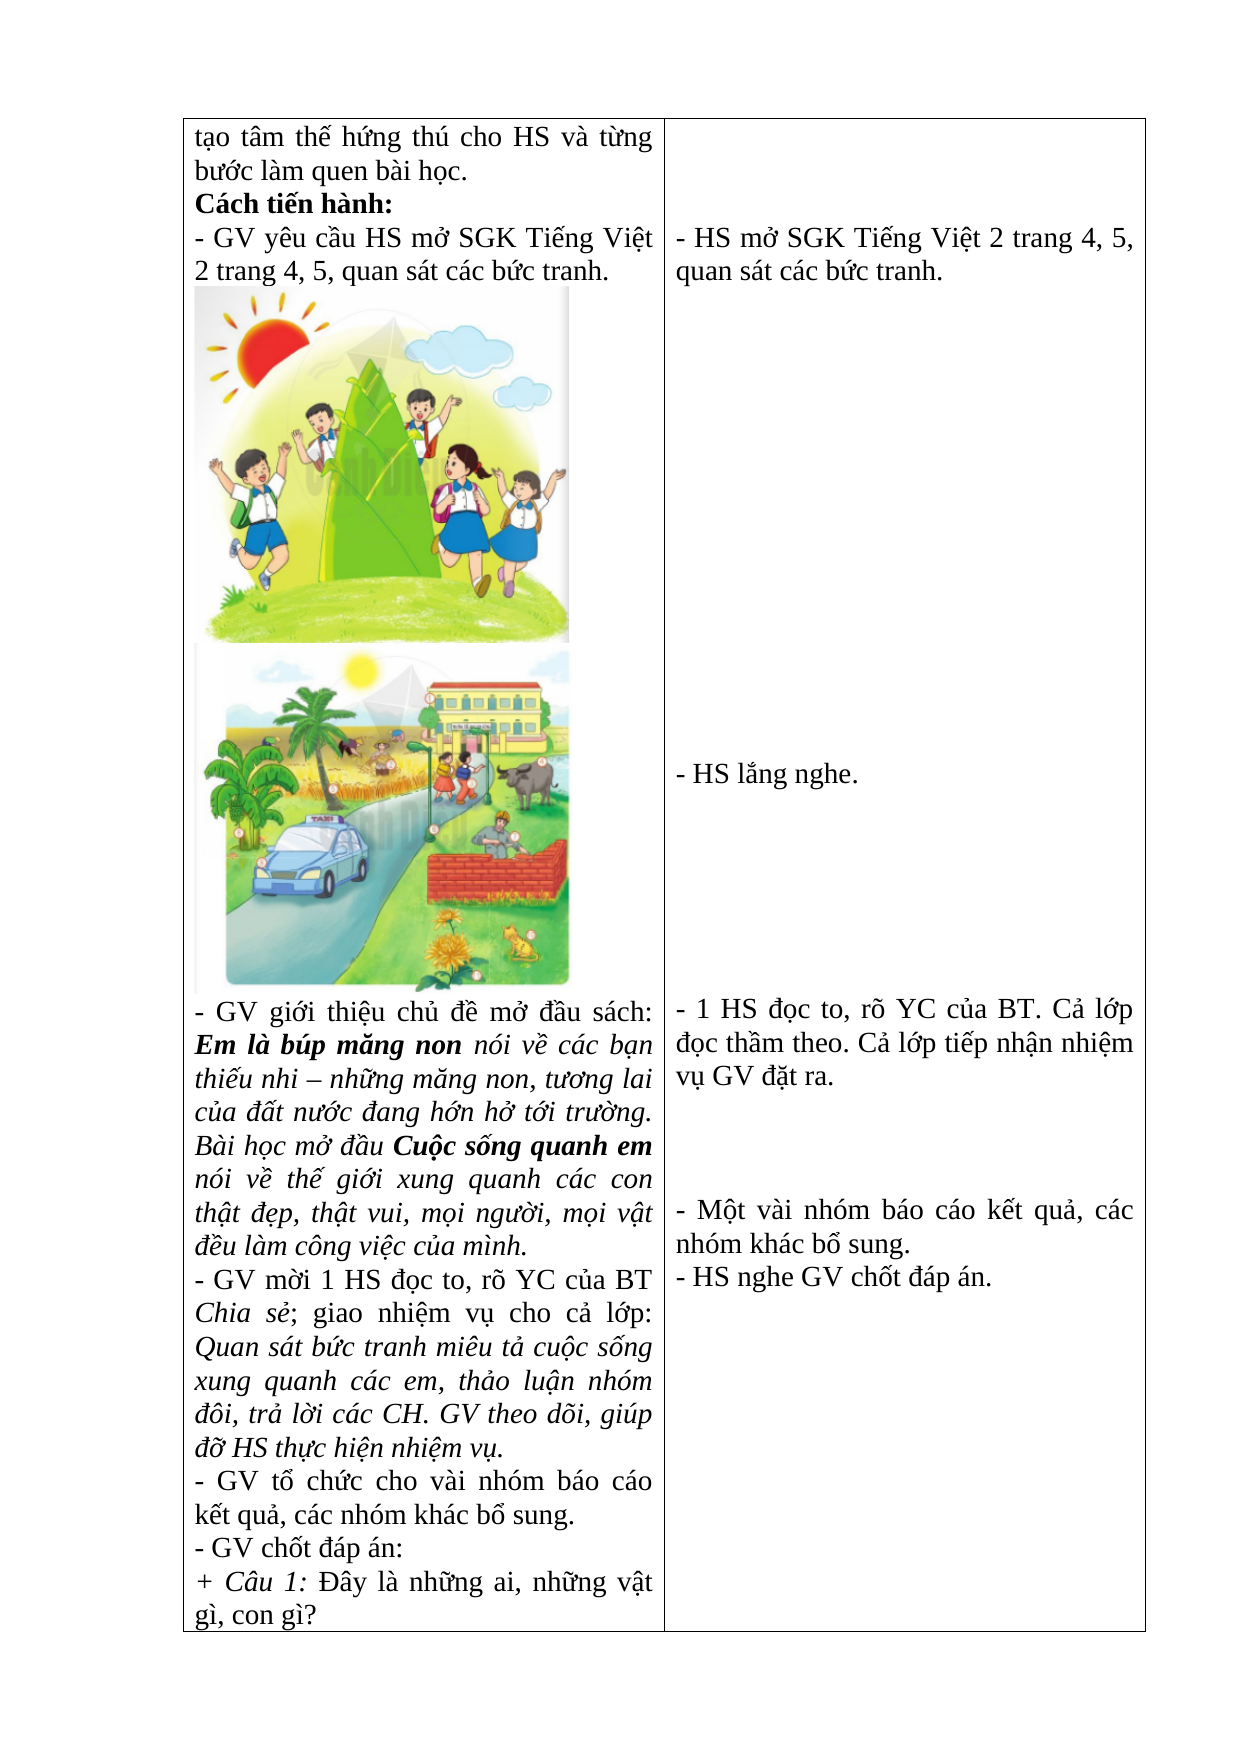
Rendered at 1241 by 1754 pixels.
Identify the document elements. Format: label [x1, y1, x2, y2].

picture [194, 286, 573, 994]
table_cell [665, 119, 1145, 1631]
table_cell [184, 119, 664, 1631]
